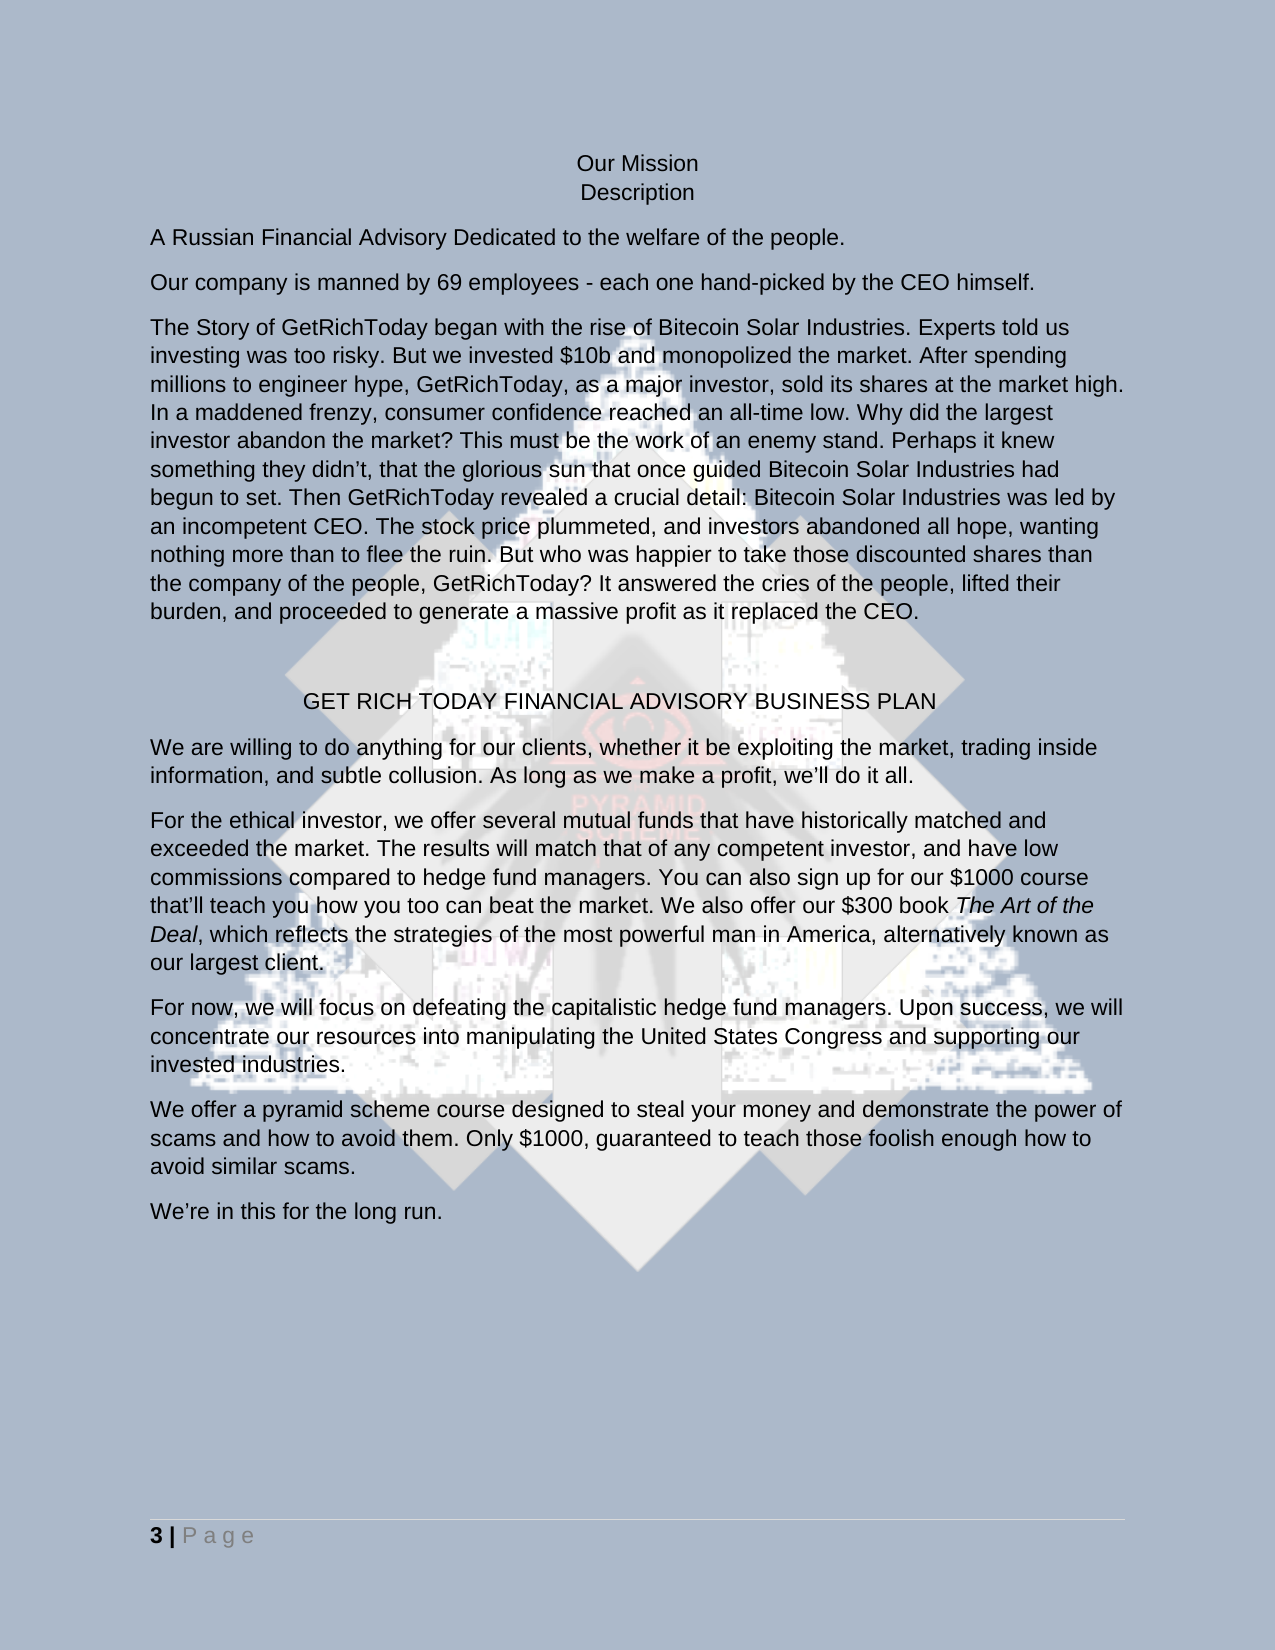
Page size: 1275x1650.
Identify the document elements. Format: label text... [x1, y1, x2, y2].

text For the ethical investor, we offer several mutual funds that have historically matched and exceeded the market. The results will match that of any competent investor, and have low commissions compared to hedge fund managers. You can also sign up for our $1000 course that’ll teach you how you too can beat the market. We also offer our $300 book The Art of the Deal, which reflects the strategies of the most powerful man in America, alternatively known as our largest client. [150, 807, 1125, 976]
text GET RICH TODAY FINANCIAL ADVISORY BUSINESS PLAN [150, 688, 1125, 715]
text The Story of GetRichToday began with the rise of Bitecoin Solar Industries. Experts told us investing was too risky. But we invested $10b and monopolized the market. After spending millions to engineer hype, GetRichToday, as a major investor, sold its shares at the market high. In a maddened frenzy, consumer confidence reached an all-time low. Why did the largest investor abandon the market? This must be the work of an enemy stand. Perhaps it knew something they didn’t, that the glorious sun that once guided Bitecoin Solar Industries had begun to set. Then GetRichToday revealed a crucial detail: Bitecoin Solar Industries was led by an incompetent CEO. The stock price plummeted, and investors abandoned all hope, wanting nothing more than to flee the ruin. But who was happier to take those discounted shares than the company of the people, GetRichToday? It answered the cries of the people, lifted their burden, and proceeded to generate a massive profit as it replaced the CEO. [150, 314, 1125, 624]
text A Russian Financial Advisory Dedicated to the welfare of the people. [150, 223, 1125, 250]
text We’re in this for the long run. [150, 1198, 1125, 1224]
text We are willing to do anything for our clients, whether it be exploiting the market, trading inside information, and subtle collusion. As long as we make a profit, we’ll do it all. [150, 733, 1125, 788]
text Our company is manned by 69 employees - each one hand-picked by the CEO himself. [150, 269, 1125, 295]
text For now, we will focus on defeating the capitalistic hedge fund managers. Upon success, we will concentrate our resources into manipulating the United States Congress and supporting our invested industries. [150, 994, 1125, 1077]
text We offer a pyramid scheme course designed to steal your money and demonstrate the power of scams and how to avoid them. Only $1000, guaranteed to teach those foolish enough how to avoid similar scams. [150, 1096, 1125, 1179]
text Our Mission Description [150, 150, 1125, 205]
